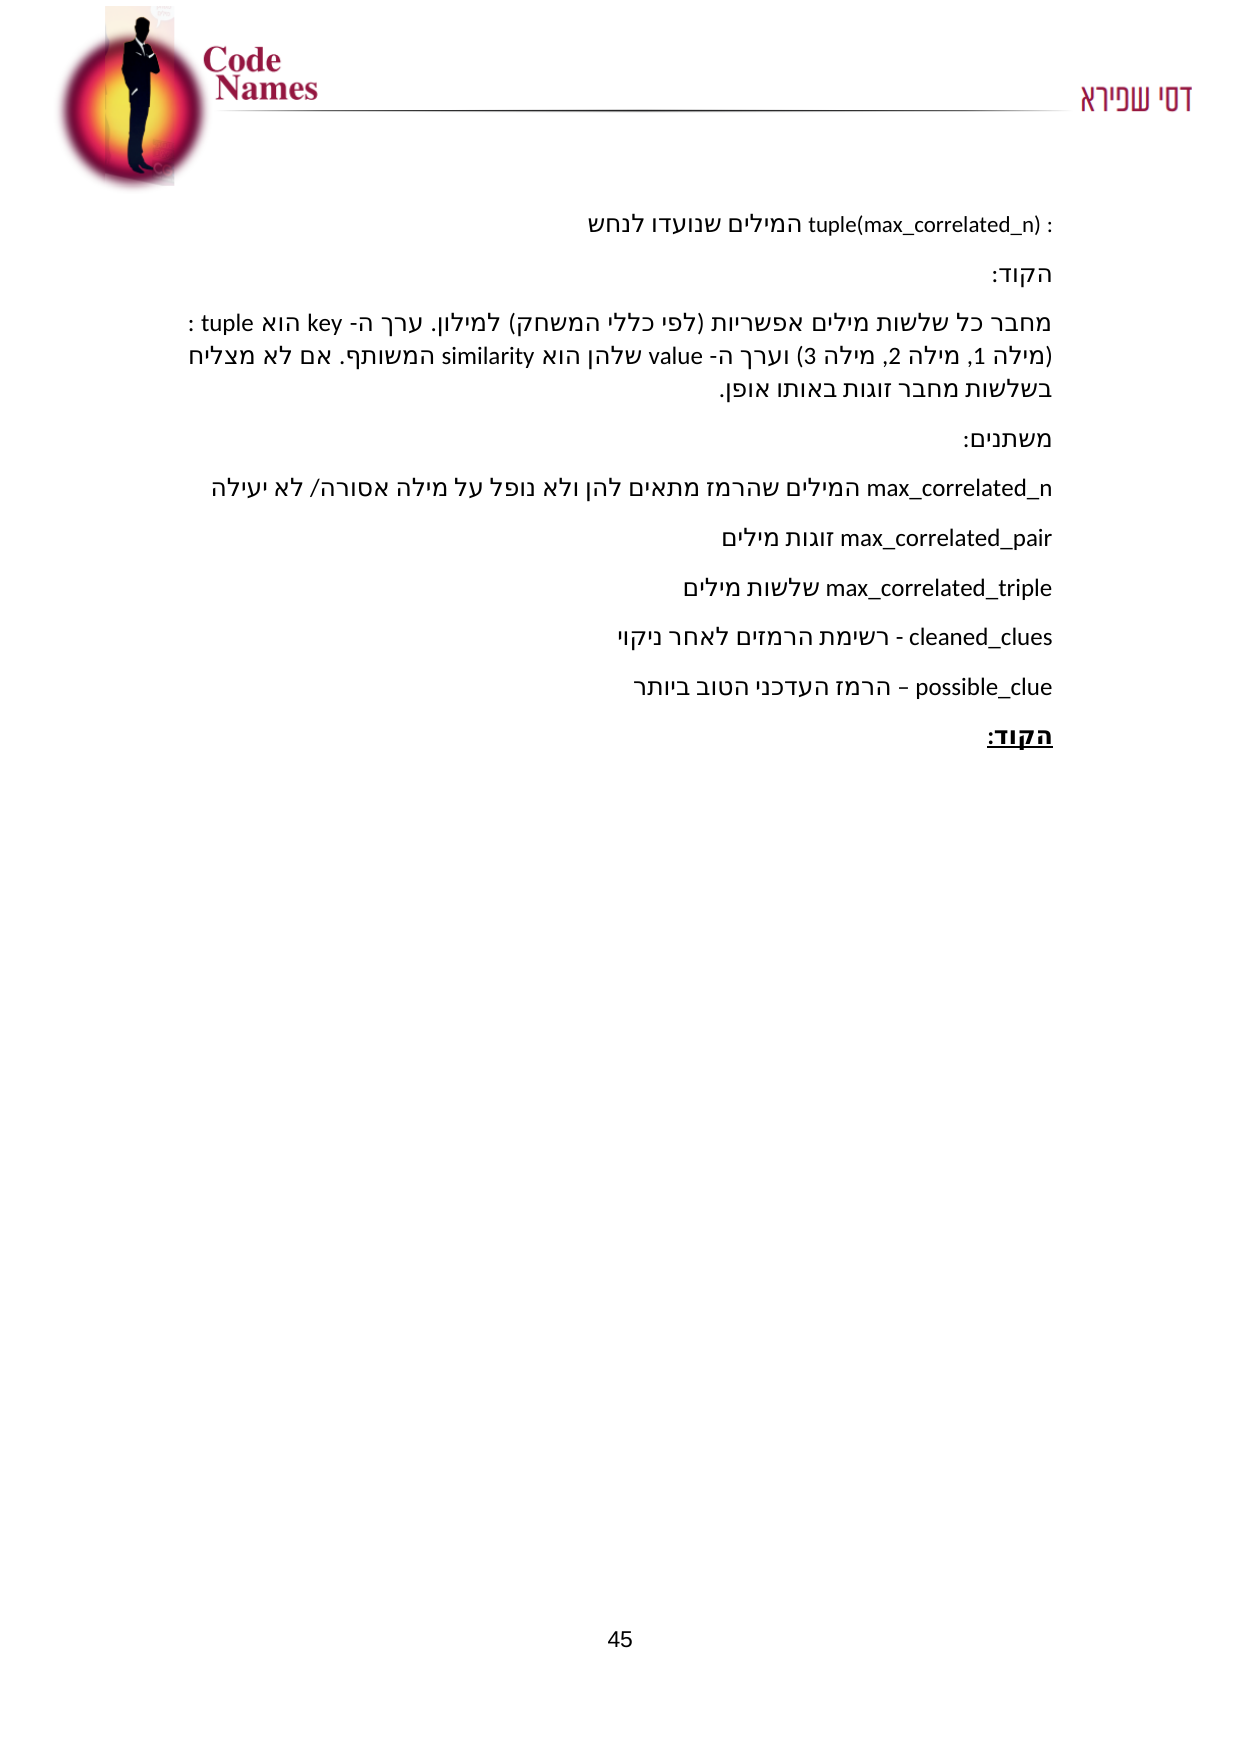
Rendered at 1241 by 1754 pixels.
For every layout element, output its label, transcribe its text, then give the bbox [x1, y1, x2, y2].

text הקוד: [187, 258, 1053, 288]
text max_correlated_triple שלשות מילים [187, 572, 1053, 602]
text : tuple(max_correlated_n) המילים שנועדו לנחש [187, 194, 1053, 239]
text cleaned_clues - רשימת הרמזים לאחר ניקוי [187, 621, 1053, 652]
text מחבר כל שלשות מילים אפשריות (לפי כללי המשחק) למילון. ערך ה- key הוא tuple :(מילה 1, מילה 2, מילה 3) וערך ה- value שלהן הוא similarity המשותף. אם לא מצליח בשלשות מחבר זוגות באותו אופן. [187, 308, 1053, 404]
text הקוד: [187, 721, 1053, 751]
text משתנים: [187, 423, 1053, 453]
picture [40, 6, 1196, 194]
text possible_clue – הרמז העדכני הטוב ביותר [187, 671, 1053, 701]
text max_correlated_pair זוגות מילים [187, 522, 1053, 553]
text max_correlated_n המילים שהרמז מתאים להן ולא נופל על מילה אסורה/ לא יעילה [187, 473, 1053, 503]
